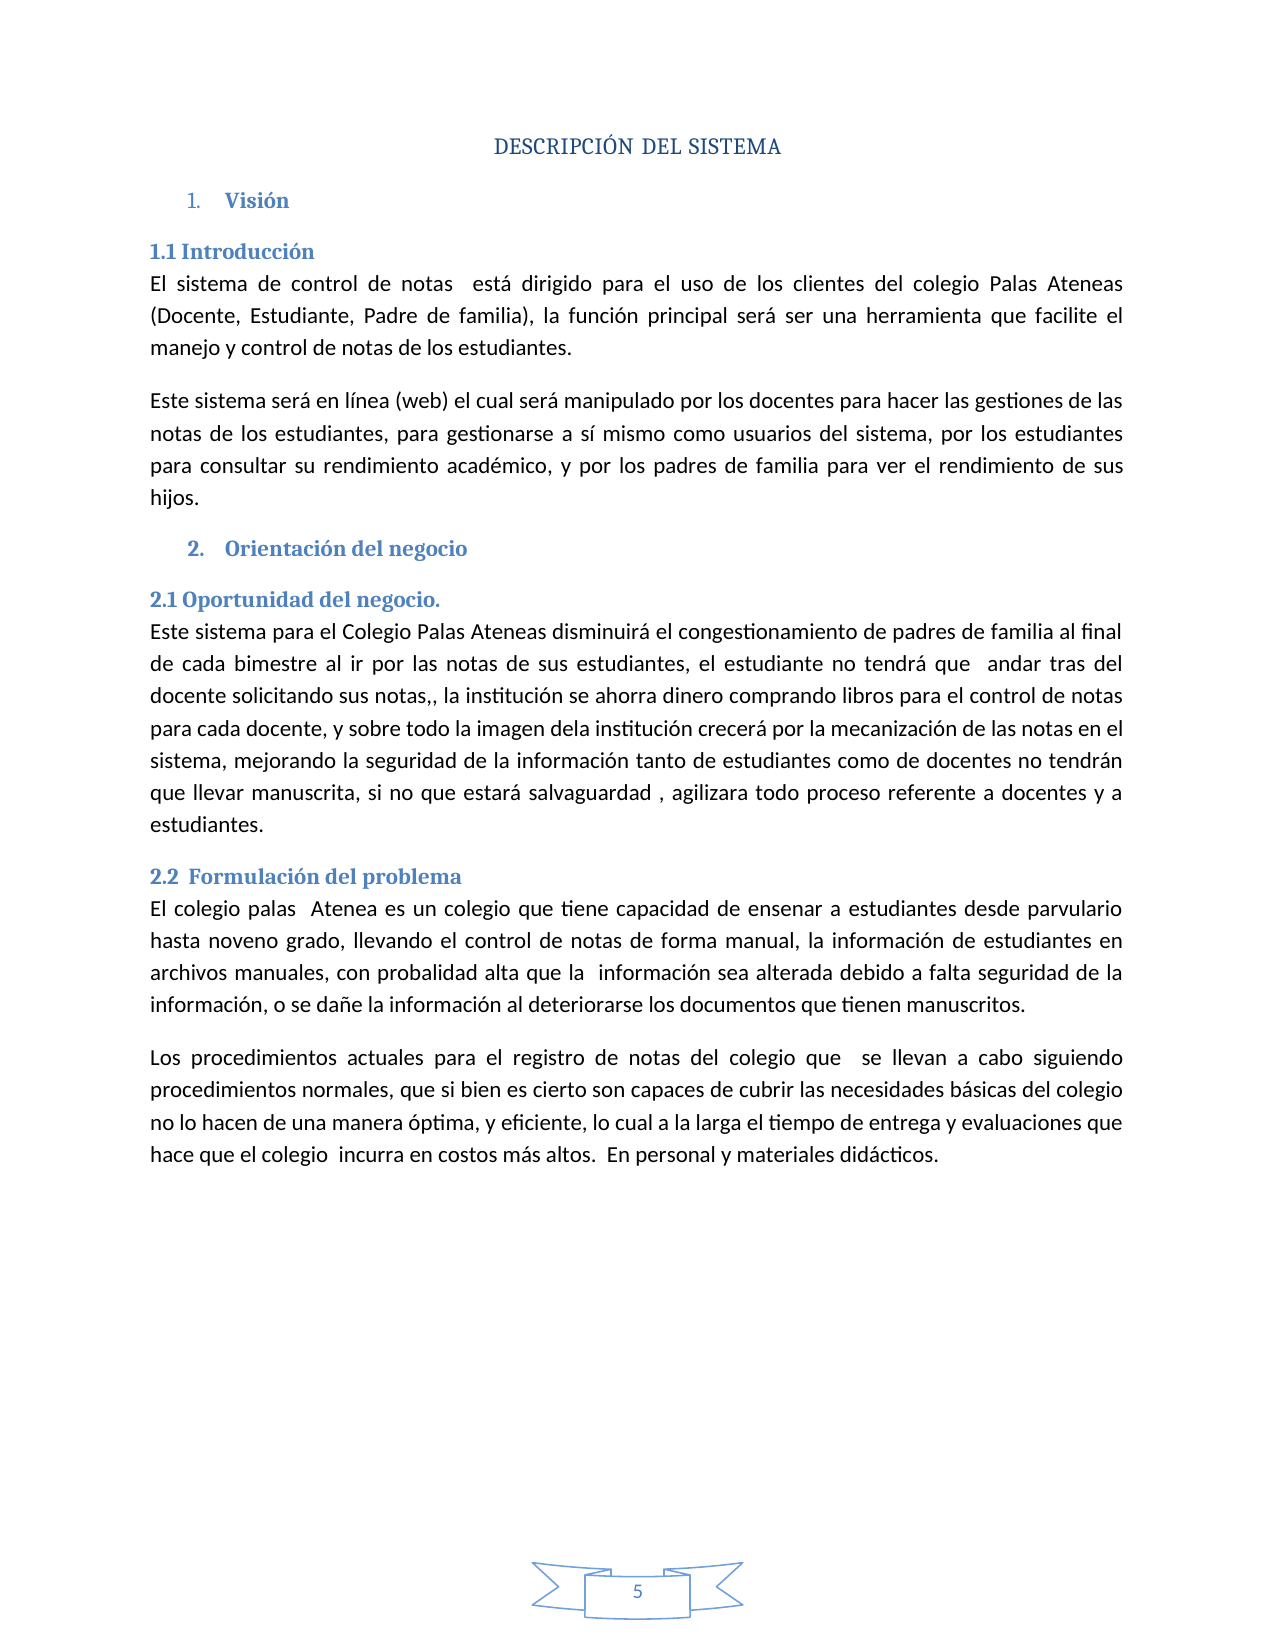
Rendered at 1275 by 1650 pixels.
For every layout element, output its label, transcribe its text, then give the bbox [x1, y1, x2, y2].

text Este sistema para el Colegio Palas Ateneas disminuirá el congestionamiento de padres de familia al final de cada bimestre al ir por las notas de sus estudiantes, el estudiante no tendrá que andar tras del docente solicitando sus notas,, la institución se ahorra dinero comprando libros para el control de notas para cada docente, y sobre todo la imagen dela institución crecerá por la mecanización de las notas en el sistema, mejorando la seguridad de la información tanto de estudiantes como de docentes no tendrán que llevar manuscrita, si no que estará salvaguardad , agilizara todo proceso referente a docentes y a estudiantes. [150, 617, 1125, 838]
text Los procedimientos actuales para el registro de notas del colegio que se llevan a cabo siguiendo procedimientos normales, que si bien es cierto son capaces de cubrir las necesidades básicas del colegio no lo hacen de una manera óptima, y eficiente, lo cual a la larga el tiempo de entrega y evaluaciones que hace que el colegio incurra en costos más altos. En personal y materiales didácticos. [150, 1043, 1125, 1168]
subtitle 1.1 Introducción [150, 239, 1125, 265]
text El colegio palas Atenea es un colegio que tiene capacidad de ensenar a estudiantes desde parvulario hasta noveno grado, llevando el control de notas de forma manual, la información de estudiantes en archivos manuales, con probalidad alta que la información sea alterada debido a falta seguridad de la información, o se dañe la información al deteriorarse los documentos que tienen manuscritos. [150, 894, 1125, 1018]
text Este sistema será en línea (web) el cual será manipulado por los docentes para hacer las gestiones de las notas de los estudiantes, para gestionarse a sí mismo como usuarios del sistema, por los estudiantes para consultar su rendimiento académico, y por los padres de familia para ver el rendimiento de sus hijos. [150, 386, 1125, 511]
subtitle 2.2 Formulación del problema [150, 863, 1125, 890]
subtitle 2.1 Oportunidad del negocio. [150, 587, 1125, 613]
subtitle Orientación del negocio [187, 536, 1125, 562]
subtitle descripción del sistema [150, 128, 1125, 162]
text El sistema de control de notas está dirigido para el uso de los clientes del colegio Palas Ateneas (Docente, Estudiante, Padre de familia), la función principal será ser una herramienta que facilite el manejo y control de notas de los estudiantes. [150, 269, 1125, 361]
subtitle Visión [187, 188, 1125, 214]
